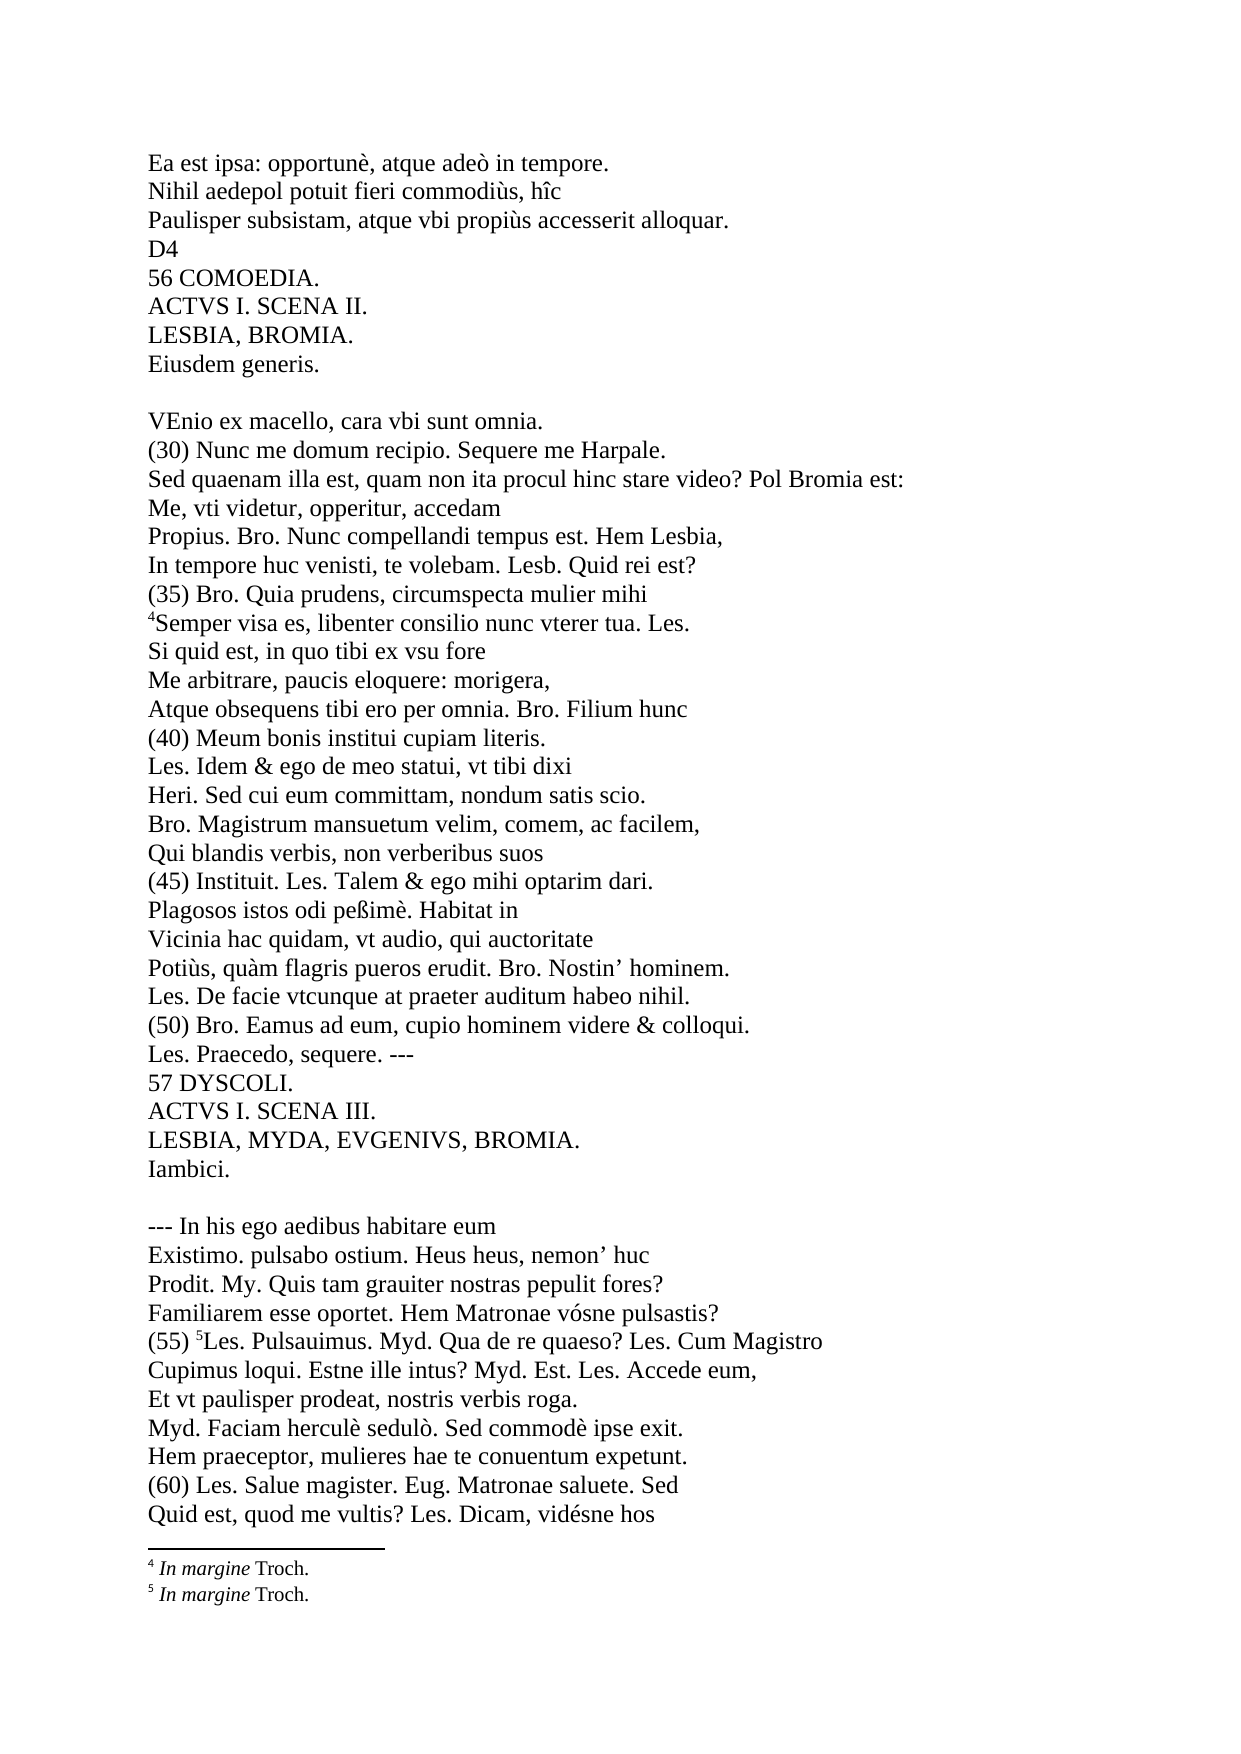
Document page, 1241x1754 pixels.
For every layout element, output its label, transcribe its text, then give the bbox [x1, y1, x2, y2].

text 57 DYSCOLI. [148, 1068, 1093, 1096]
text Eiusdem generis. [148, 349, 1093, 378]
text LESBIA, MYDA, EVGENIVS, BROMIA. [148, 1125, 1093, 1154]
text Me arbitrare, paucis eloquere: morigera, [148, 665, 1093, 694]
text (60) Les. Salue magister. Eug. Matronae saluete. Sed [148, 1470, 1093, 1499]
text In tempore huc venisti, te volebam. Lesb. Quid rei est? [148, 550, 1093, 579]
text Sed quaenam illa est, quam non ita procul hinc stare video? Pol Bromia est: [148, 464, 1093, 493]
text Me, vti videtur, opperitur, accedam [148, 493, 1093, 521]
text --- In his ego aedibus habitare eum [148, 1211, 1093, 1240]
text (50) Bro. Eamus ad eum, cupio hominem videre & colloqui. [148, 1010, 1093, 1039]
text (40) Meum bonis institui cupiam literis. [148, 723, 1093, 751]
text Existimo. pulsabo ostium. Heus heus, nemon’ huc [148, 1240, 1093, 1269]
text Prodit. My. Quis tam grauiter nostras pepulit fores? [148, 1269, 1093, 1298]
text Les. De facie vtcunque at praeter auditum habeo nihil. [148, 981, 1093, 1010]
text Vicinia hac quidam, vt audio, qui auctoritate [148, 924, 1093, 953]
text ACTVS I. SCENA II. [148, 291, 1093, 320]
text Si quid est, in quo tibi ex vsu fore [148, 636, 1093, 665]
text (45) Instituit. Les. Talem & ego mihi optarim dari. [148, 866, 1093, 895]
text LESBIA, BROMIA. [148, 320, 1093, 349]
text Hem praeceptor, mulieres hae te conuentum expetunt. [148, 1441, 1093, 1470]
text Paulisper subsistam, atque vbi propiùs accesserit alloquar. [148, 205, 1093, 234]
text (35) Bro. Quia prudens, circumspecta mulier mihi [148, 579, 1093, 608]
text Qui blandis verbis, non verberibus suos [148, 838, 1093, 866]
text Ea est ipsa: opportunè, atque adeò in tempore. [148, 148, 1093, 176]
text Les. Praecedo, sequere. --- [148, 1039, 1093, 1068]
text Plagosos istos odi peßimè. Habitat in [148, 895, 1093, 924]
text ACTVS I. SCENA III. [148, 1096, 1093, 1125]
text Les. Idem & ego de meo statui, vt tibi dixi [148, 751, 1093, 780]
text D4 [148, 234, 1093, 263]
text Potiùs, quàm flagris pueros erudit. Bro. Nostin’ hominem. [148, 953, 1093, 981]
text Semper visa es, libenter consilio nunc vterer tua. Les. [148, 608, 1093, 636]
text 56 COMOEDIA. [148, 263, 1093, 291]
text Propius. Bro. Nunc compellandi tempus est. Hem Lesbia, [148, 521, 1093, 550]
text Atque obsequens tibi ero per omnia. Bro. Filium hunc [148, 694, 1093, 723]
text Et vt paulisper prodeat, nostris verbis roga. [148, 1384, 1093, 1413]
text Nihil aedepol potuit fieri commodiùs, hîc [148, 176, 1093, 205]
text VEnio ex macello, cara vbi sunt omnia. [148, 406, 1093, 435]
text Familiarem esse oportet. Hem Matronae vósne pulsastis? [148, 1298, 1093, 1326]
text (30) Nunc me domum recipio. Sequere me Harpale. [148, 435, 1093, 464]
text Bro. Magistrum mansuetum velim, comem, ac facilem, [148, 809, 1093, 838]
text Heri. Sed cui eum committam, nondum satis scio. [148, 780, 1093, 809]
text Iambici. [148, 1154, 1093, 1183]
text (55) Les. Pulsauimus. Myd. Qua de re quaeso? Les. Cum Magistro [148, 1326, 1093, 1355]
text Quid est, quod me vultis? Les. Dicam, vidésne hos [148, 1499, 1093, 1528]
text Cupimus loqui. Estne ille intus? Myd. Est. Les. Accede eum, [148, 1355, 1093, 1384]
text Myd. Faciam herculè sedulò. Sed commodè ipse exit. [148, 1413, 1093, 1441]
